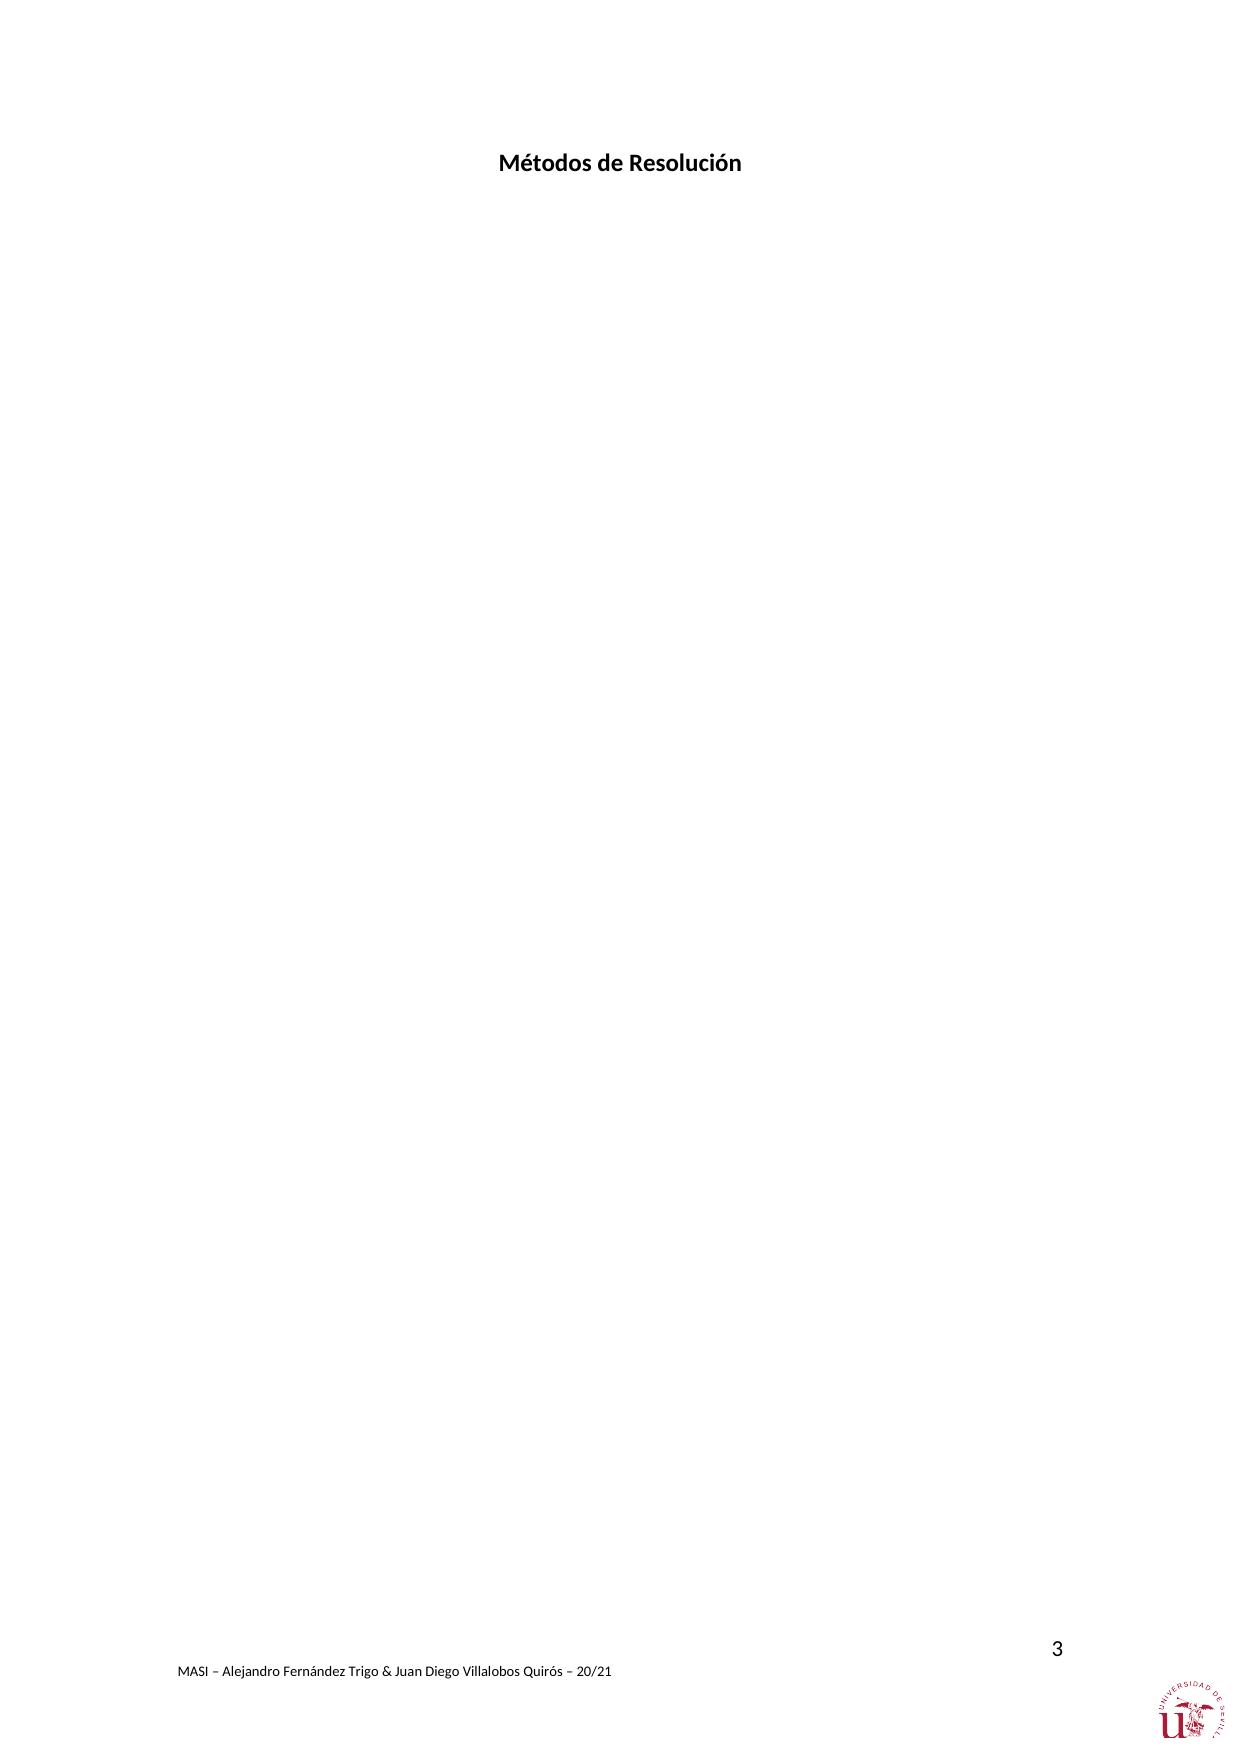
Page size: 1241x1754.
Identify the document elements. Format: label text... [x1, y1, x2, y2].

picture [1158, 1681, 1225, 1738]
text Métodos de Resolución [177, 148, 1063, 178]
